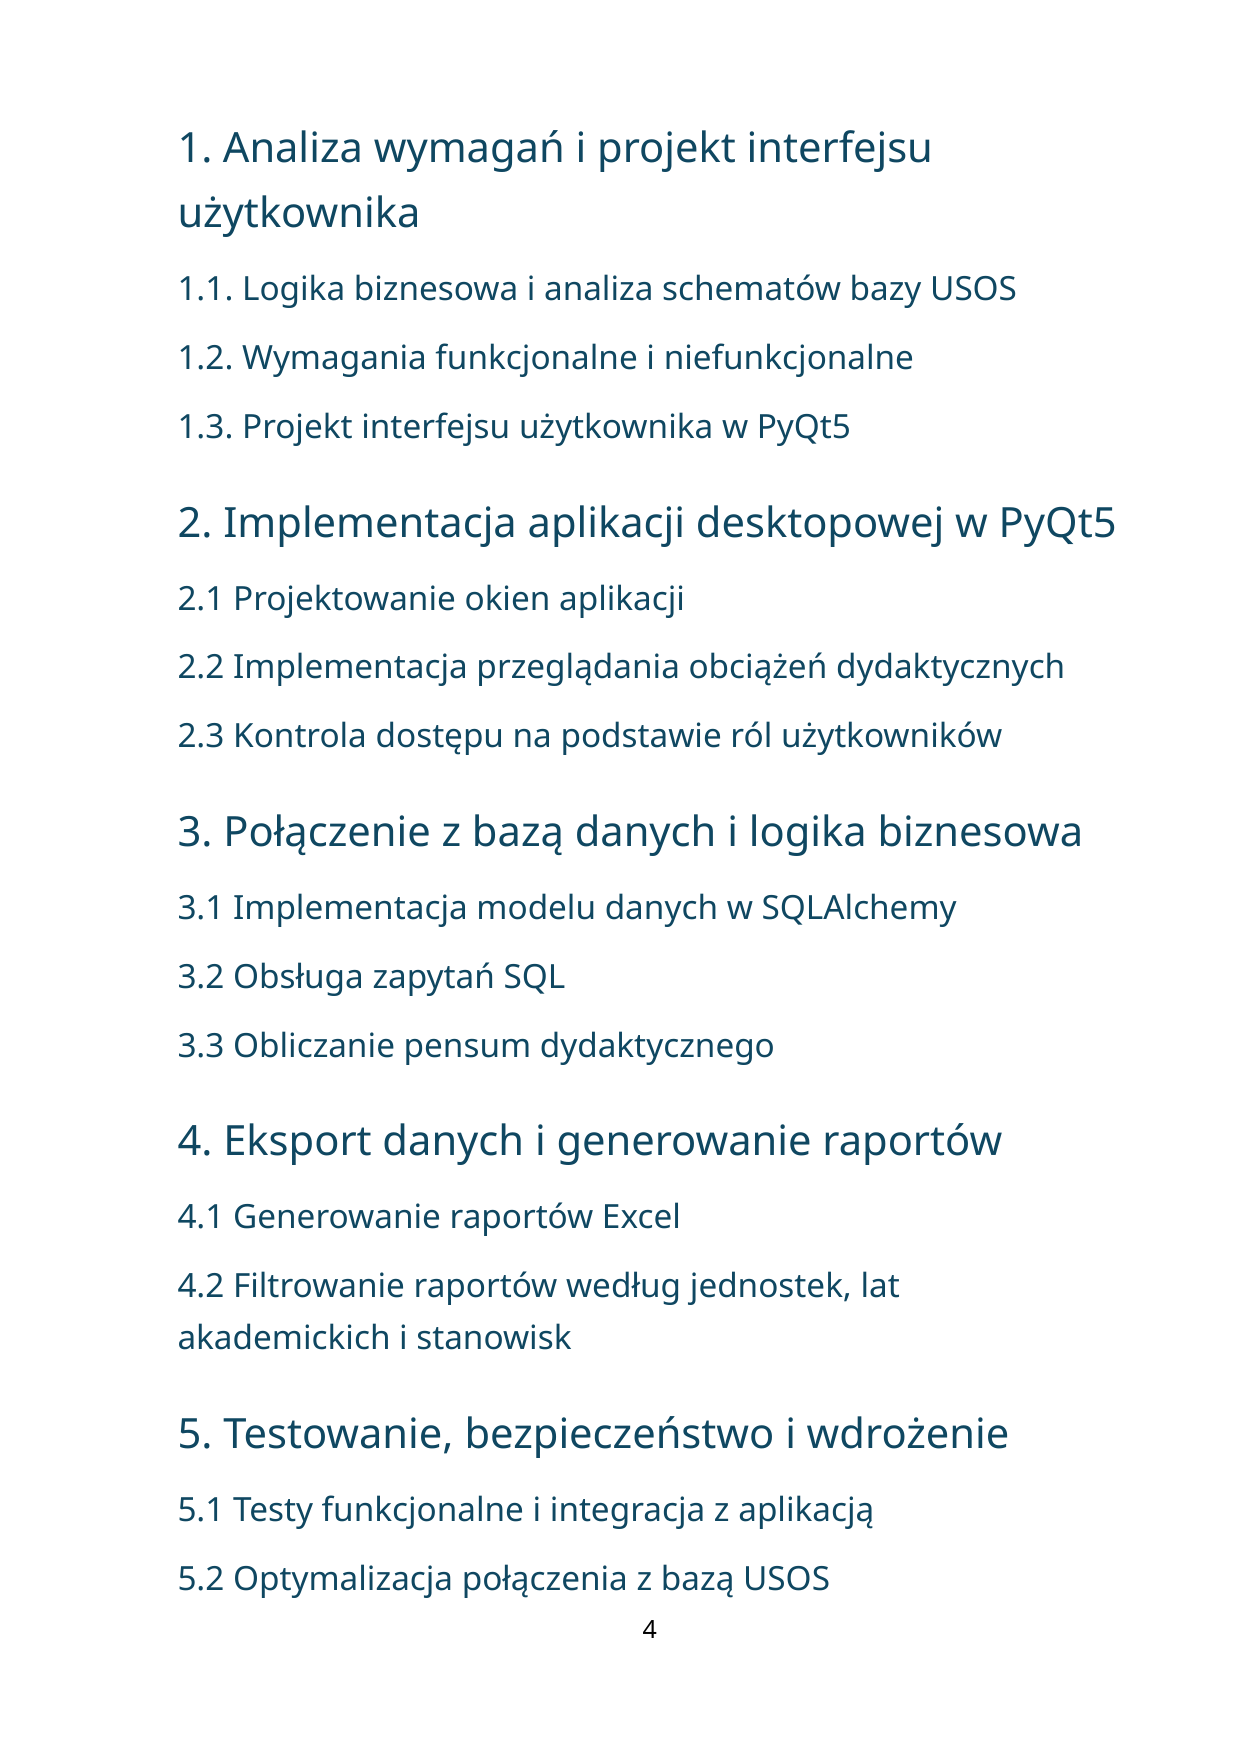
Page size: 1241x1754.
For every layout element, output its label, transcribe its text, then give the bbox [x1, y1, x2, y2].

subtitle 1.3. Projekt interfejsu użytkownika w PyQt5 [177, 403, 1122, 448]
subtitle 5. Testowanie, bezpieczeństwo i wdrożenie [177, 1404, 1122, 1461]
subtitle 1.1. Logika biznesowa i analiza schematów bazy USOS [177, 265, 1122, 311]
subtitle 1. Analiza wymagań i projekt interfejsu użytkownika [177, 118, 1122, 240]
subtitle 3.1 Implementacja modelu danych w SQLAlchemy [177, 884, 1122, 929]
subtitle 4. Eksport danych i generowanie raportów [177, 1111, 1122, 1168]
subtitle 3. Połączenie z bazą danych i logika biznesowa [177, 802, 1122, 859]
subtitle 4.1 Generowanie raportów Excel [177, 1193, 1122, 1238]
subtitle 2.3 Kontrola dostępu na podstawie ról użytkowników [177, 712, 1122, 758]
subtitle 5.2 Optymalizacja połączenia z bazą USOS [177, 1554, 1122, 1600]
subtitle 5.1 Testy funkcjonalne i integracja z aplikacją [177, 1486, 1122, 1531]
subtitle 4.2 Filtrowanie raportów według jednostek, lat akademickich i stanowisk [177, 1262, 1122, 1359]
subtitle 2.2 Implementacja przeglądania obciążeń dydaktycznych [177, 643, 1122, 689]
subtitle 2. Implementacja aplikacji desktopowej w PyQt5 [177, 493, 1122, 549]
subtitle 1.2. Wymagania funkcjonalne i niefunkcjonalne [177, 334, 1122, 379]
subtitle 2.1 Projektowanie okien aplikacji [177, 574, 1122, 620]
subtitle 3.2 Obsługa zapytań SQL [177, 953, 1122, 998]
subtitle 3.3 Obliczanie pensum dydaktycznego [177, 1021, 1122, 1067]
